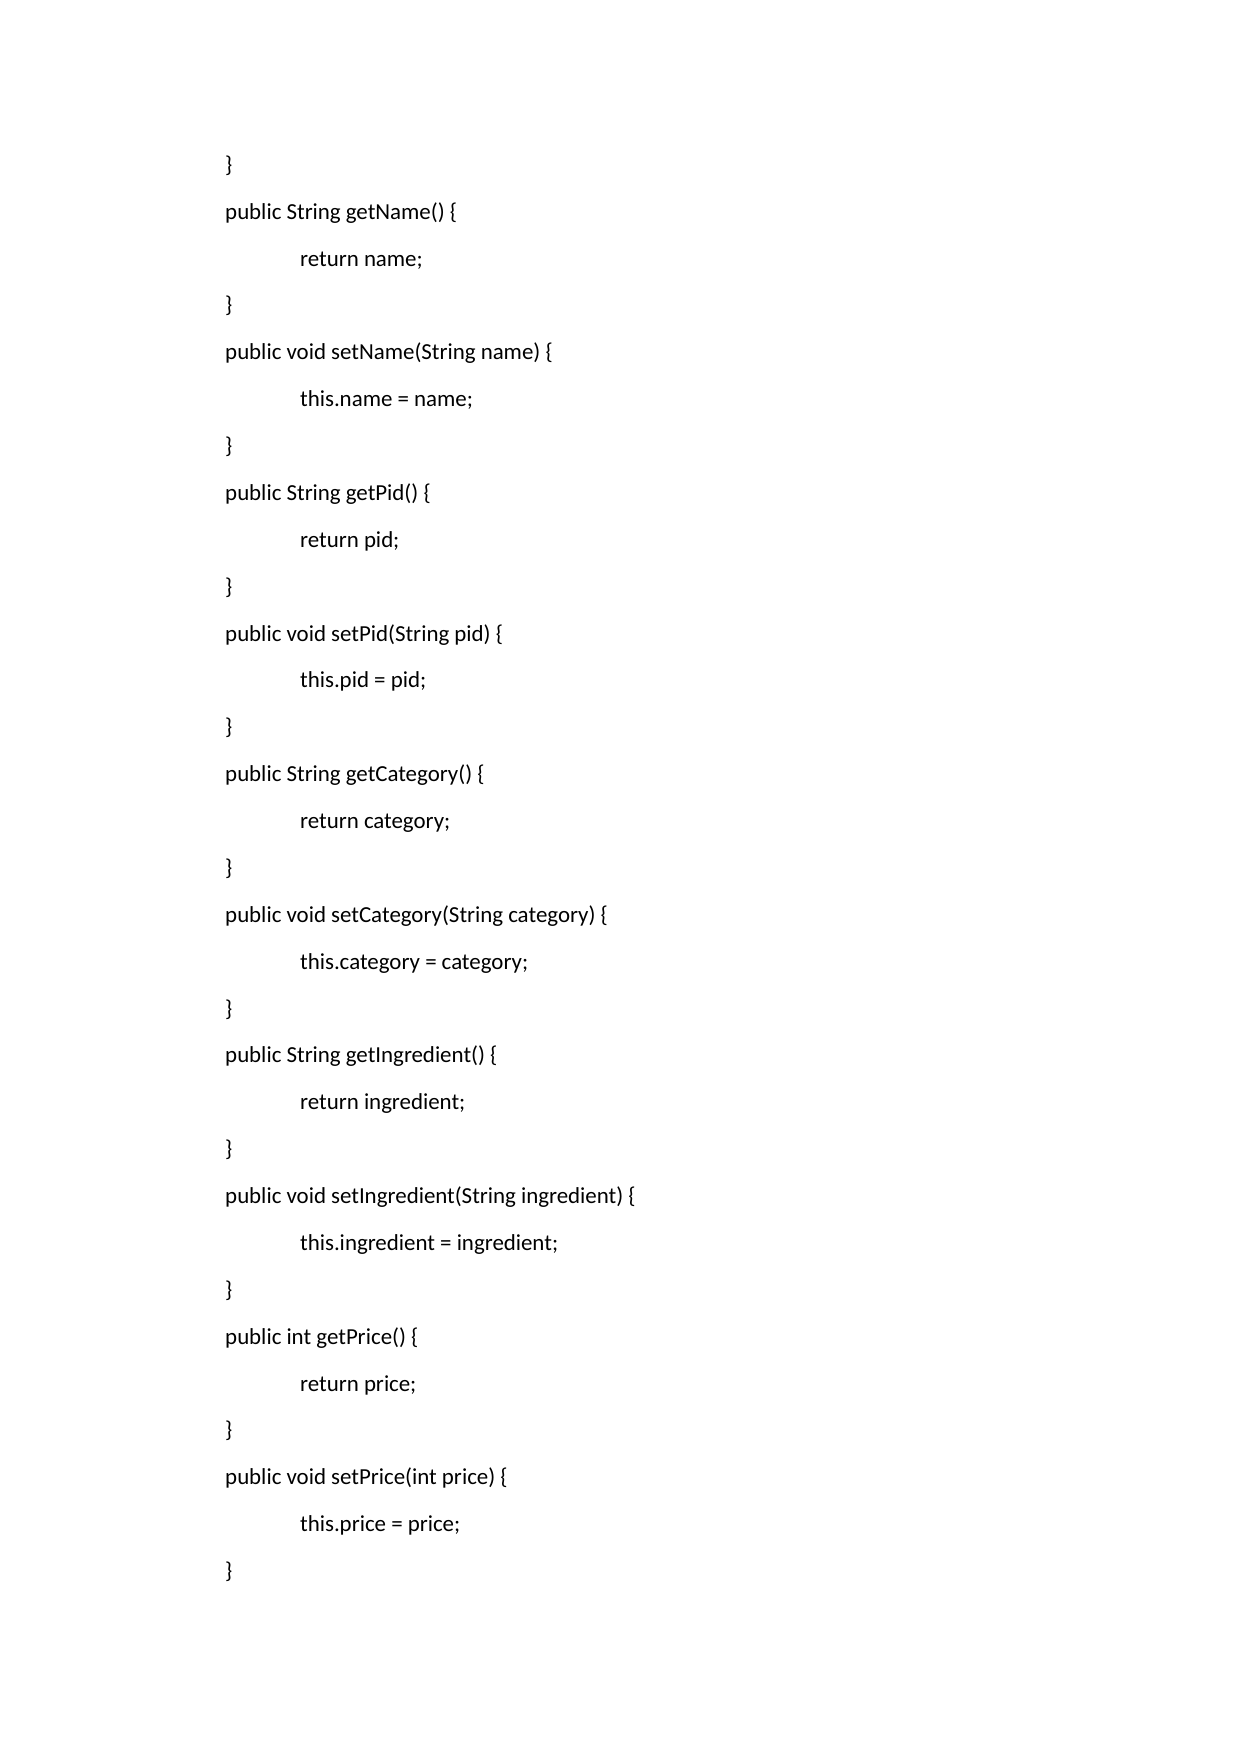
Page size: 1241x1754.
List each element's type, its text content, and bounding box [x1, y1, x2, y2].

text public String getPid() { [150, 478, 1090, 506]
text public String getIngredient() { [150, 1041, 1090, 1069]
text } [150, 150, 1090, 178]
text } [150, 1556, 1090, 1584]
text } [150, 712, 1090, 741]
text this.name = name; [150, 384, 1090, 412]
text return ingredient; [150, 1087, 1090, 1116]
text } [150, 291, 1090, 319]
text public int getPrice() { [150, 1322, 1090, 1350]
text public void setName(String name) { [150, 337, 1090, 366]
text } [150, 994, 1090, 1022]
text public void setCategory(String category) { [150, 900, 1090, 928]
text this.price = price; [150, 1509, 1090, 1537]
text public String getCategory() { [150, 759, 1090, 787]
text public String getName() { [150, 197, 1090, 225]
text return price; [150, 1369, 1090, 1397]
text public void setIngredient(String ingredient) { [150, 1181, 1090, 1209]
text } [150, 431, 1090, 459]
text } [150, 853, 1090, 881]
text return name; [150, 244, 1090, 272]
text return pid; [150, 525, 1090, 553]
text } [150, 572, 1090, 600]
text public void setPid(String pid) { [150, 619, 1090, 647]
text } [150, 1134, 1090, 1162]
text public void setPrice(int price) { [150, 1462, 1090, 1491]
text return category; [150, 806, 1090, 834]
text this.ingredient = ingredient; [150, 1228, 1090, 1256]
text this.pid = pid; [150, 666, 1090, 694]
text } [150, 1416, 1090, 1444]
text this.category = category; [150, 947, 1090, 975]
text } [150, 1275, 1090, 1303]
